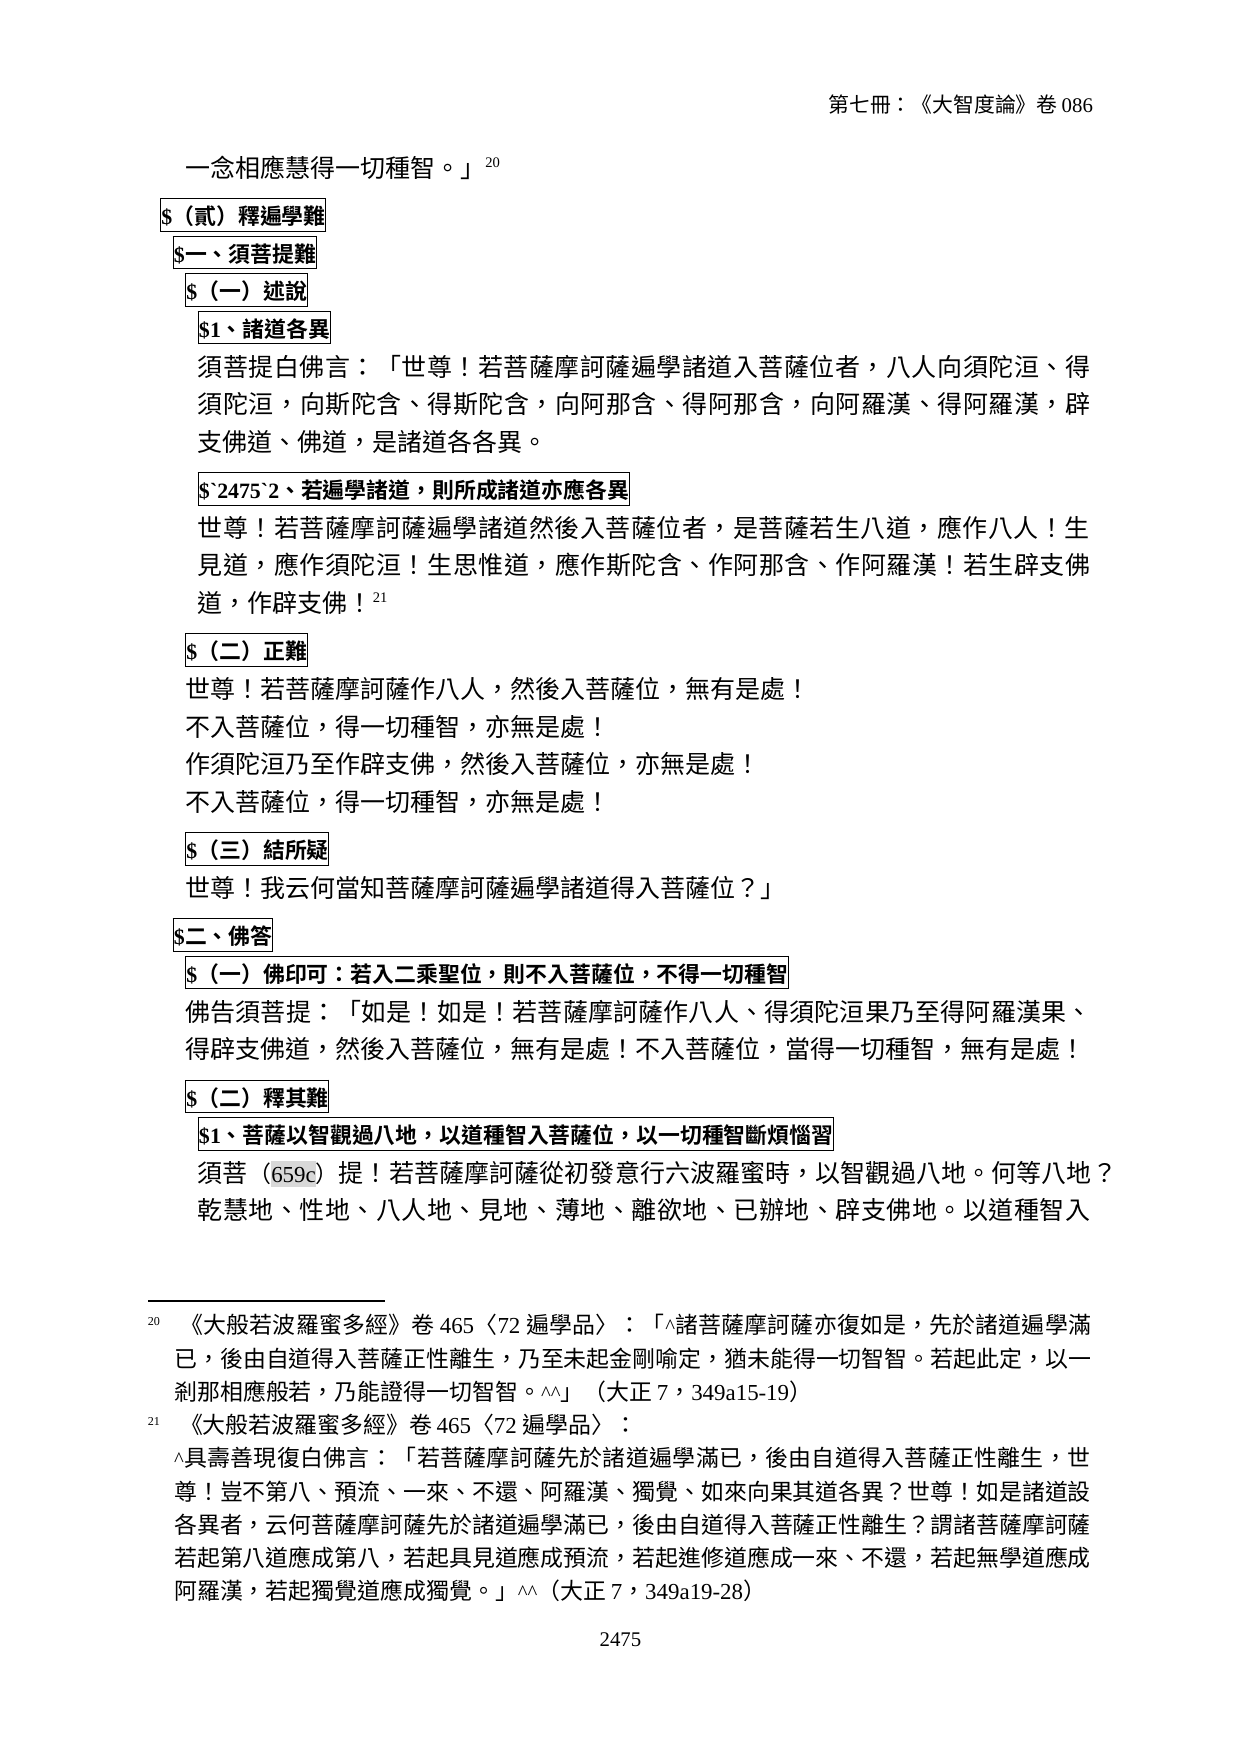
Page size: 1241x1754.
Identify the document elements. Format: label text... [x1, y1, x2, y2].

text $一、須菩提難 [173, 234, 1092, 271]
text 作須陀洹乃至作辟支佛，然後入菩薩位，亦無是處！ [185, 744, 1092, 781]
text $1、諸道各異 [198, 309, 1092, 346]
text 須菩提白佛言：「世尊！若菩薩摩訶薩遍學諸道入菩薩位者，八人向須陀洹、得須陀洹，向斯陀含、得斯陀含，向阿那含、得阿那含，向阿羅漢、得阿羅漢，辟支佛道、佛道，是諸道各各異。 [198, 346, 1092, 459]
text $（二）正難 [185, 631, 1092, 669]
text 世尊！若菩薩摩訶薩作八人，然後入菩薩位，無有是處！ [185, 669, 1092, 706]
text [198, 1153, 1092, 1228]
text $1、菩薩以智觀過八地，以道種智入菩薩位，以一切種智斷煩惱習 [198, 1115, 1092, 1153]
text 佛告須菩提：「如是！如是！若菩薩摩訶薩作八人、得須陀洹果乃至得阿羅漢果、得辟支佛道，然後入菩薩位，無有是處！不入菩薩位，當得一切種智，無有是處！ [185, 991, 1092, 1066]
text $二、佛答 [173, 916, 1092, 954]
text 不入菩薩位，得一切種智，亦無是處！ [185, 781, 1092, 819]
text $（三）結所疑 [185, 830, 1092, 868]
text $（一）述說 [185, 271, 1092, 309]
text 不入菩薩位，得一切種智，亦無是處！ [185, 706, 1092, 744]
text $（一）佛印可：若入二乘聖位，則不入菩薩位，不得一切種智 [185, 954, 1092, 991]
text 世尊！若菩薩摩訶薩遍學諸道然後入菩薩位者，是菩薩若生八道，應作八人！生見道，應作須陀洹！生思惟道，應作斯陀含、作阿那含、作阿羅漢！若生辟支佛道，作辟支佛！ [198, 508, 1092, 620]
text 世尊！我云何當知菩薩摩訶薩遍學諸道得入菩薩位？」 [185, 868, 1092, 905]
text $`2475`2、若遍學諸道，則所成諸道亦應各異 [198, 470, 1092, 508]
text 菩薩亦如是，先遍學諸道然後入菩薩位，亦未得一切種智而先生金剛三昧，爾時以一念相應慧得一切種智。」 [185, 148, 1092, 185]
text $（二）釋其難 [185, 1078, 1092, 1115]
text $（貳）釋遍學難 [160, 196, 1092, 234]
